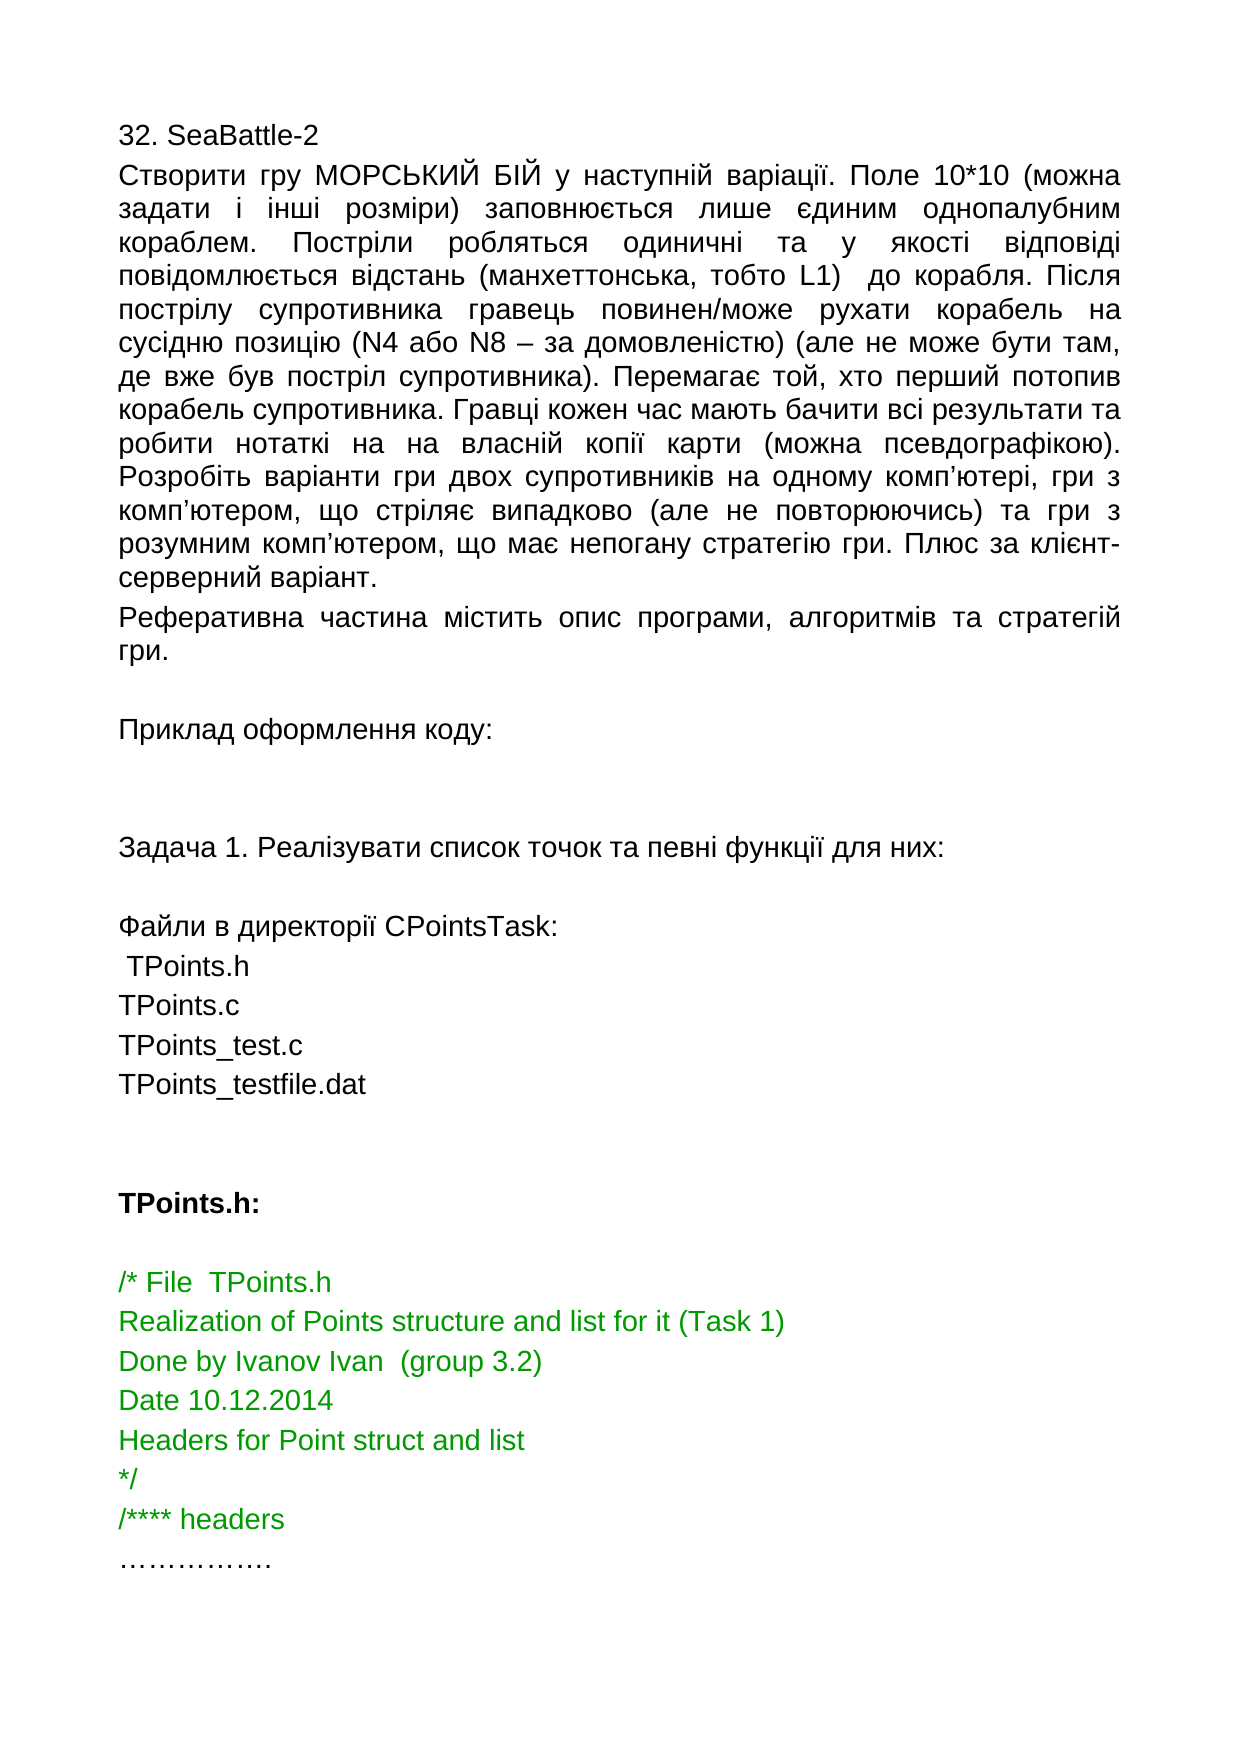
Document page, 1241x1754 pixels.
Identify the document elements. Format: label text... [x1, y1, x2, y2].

text Створити гру МОРСЬКИЙ БІЙ у наступній варіації. Поле 10*10 (можна задати і інші розміри) заповнюється лише єдиним однопалубним кораблем. Постріли робляться одиничні та у якості відповіді повідомлюється відстань (манхеттонська, тобто L1) до корабля. Після пострілу супротивника гравець повинен/може рухати корабель на сусідню позицію (N4 або N8 – за домовленістю) (але не може бути там, де вже був постріл супротивника). Перемагає той, хто перший потопив корабель супротивника. Гравці кожен час мають бачити всі результати та робити нотаткі на на власній копії карти (можна псевдографікою). Розробіть варіанти гри двох супротивників на одному комп’ютері, гри з комп’ютером, що стріляє випадково (але не повторюючись) та гри з розумним комп’ютером, що має непогану стратегію гри. Плюс за клієнт-серверний варіант. [118, 158, 1122, 594]
text TPoints.h: [118, 1186, 1122, 1219]
text TPoints_testfile.dat [118, 1067, 1122, 1101]
text TPoints.h [118, 949, 1122, 982]
text Done by Ivanov Ivan (group 3.2) [118, 1344, 1122, 1377]
text Headers for Point struct and list [118, 1423, 1122, 1456]
text TPoints_test.c [118, 1028, 1122, 1061]
text Файли в директорії CPointsTask: [118, 909, 1122, 943]
text Date 10.12.2014 [118, 1383, 1122, 1417]
text */ [118, 1462, 1122, 1496]
text ……………. [118, 1541, 1122, 1575]
text Реферативна частина містить опис програми, алгоритмів та стратегій гри. [118, 599, 1122, 667]
text /* File TPoints.h [118, 1265, 1122, 1298]
text Задача 1. Реалізувати список точок та певні функції для них: [118, 831, 1122, 864]
text 32. SeaBattle-2 [118, 118, 1122, 152]
text Realization of Points structure and list for it (Task 1) [118, 1304, 1122, 1338]
text Приклад оформлення коду: [118, 712, 1122, 746]
text /**** headers [118, 1502, 1122, 1535]
text TPoints.c [118, 988, 1122, 1022]
